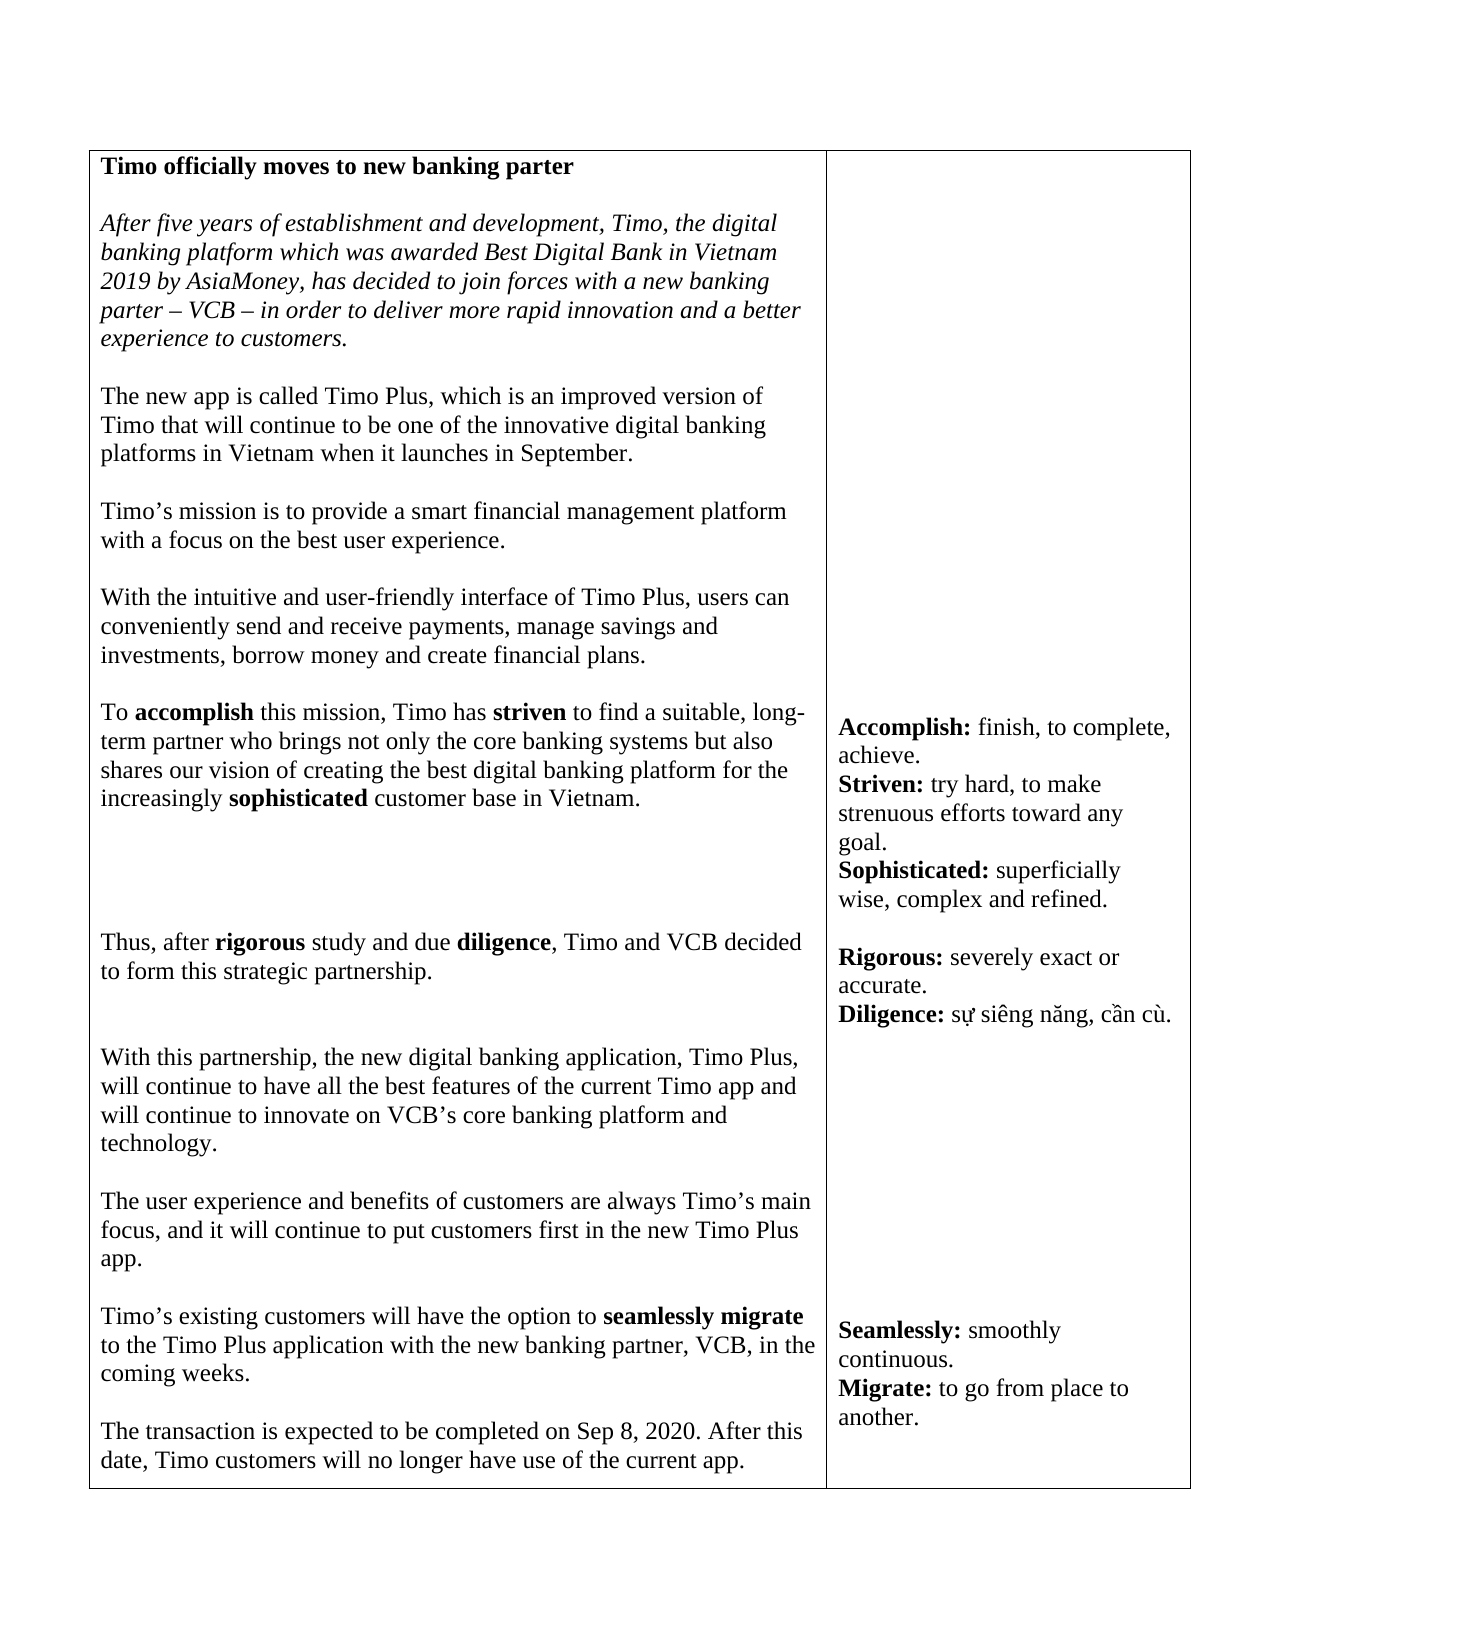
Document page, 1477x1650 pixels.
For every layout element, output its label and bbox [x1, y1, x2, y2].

table_header [90, 151, 826, 1488]
table_header [827, 151, 1190, 1488]
